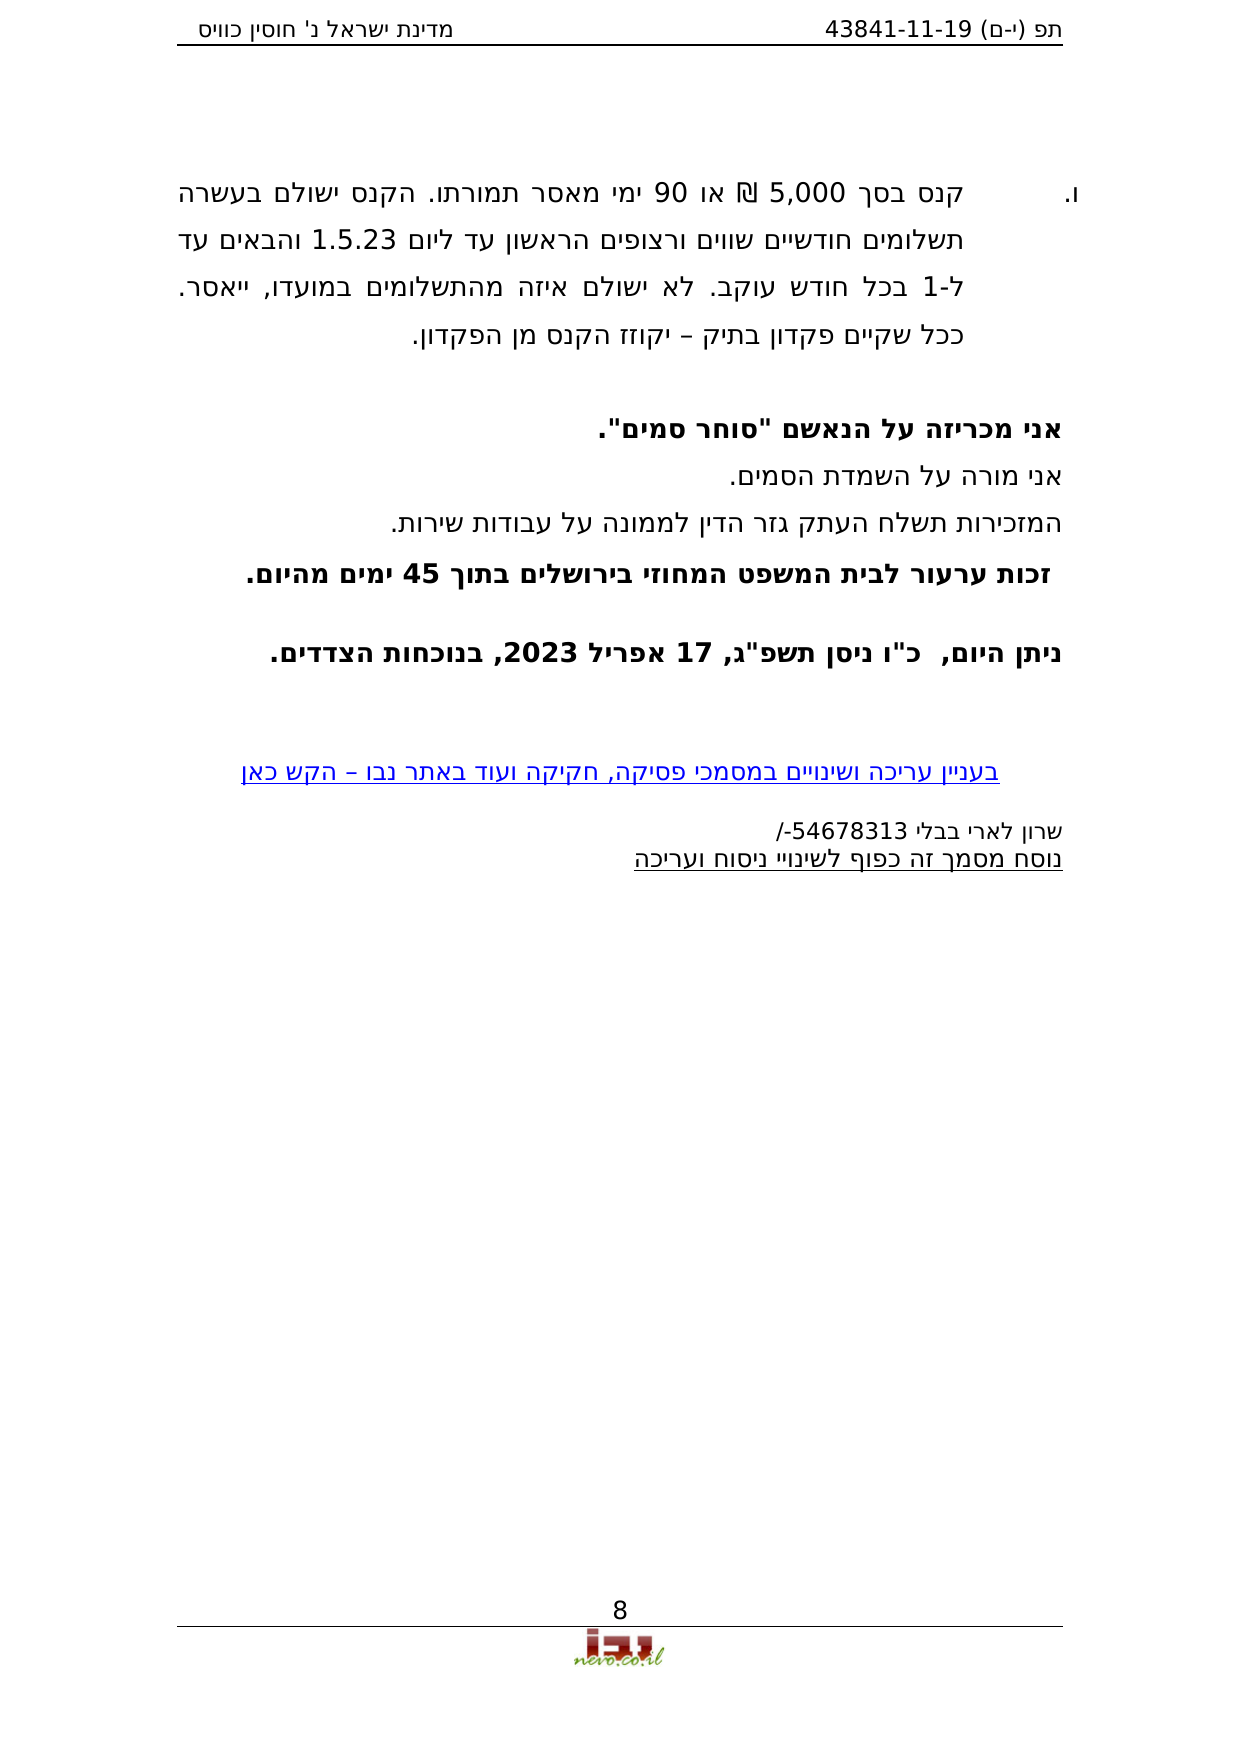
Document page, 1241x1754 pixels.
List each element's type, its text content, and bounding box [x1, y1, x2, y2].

picture [574, 1628, 666, 1667]
list קנס בסך 5,000 ₪ או 90 ימי מאסר תמורתו. הקנס ישולם בעשרה תשלומים חודשיים שווים ורצופים הראשון עד ליום 1.5.23 והבאים עד ל-1 בכל חודש עוקב. לא ישולם איזה מהתשלומים במועדו, ייאסר. ככל שקיים פקדון בתיק – יקוזז הקנס מן הפקדון. [177, 177, 1063, 351]
text נוסח מסמך זה כפוף לשינויי ניסוח ועריכה [177, 845, 1063, 874]
text שרון לארי בבלי 54678313-/ [177, 818, 1063, 845]
text המזכירות תשלח העתק גזר הדין לממונה על עבודות שירות. [177, 508, 1063, 539]
text 54678313זכות ערעור לבית המשפט המחוזי בירושלים בתוך 45 ימים מהיום. [177, 558, 1063, 590]
text בעניין עריכה ושינויים במסמכי פסיקה, חקיקה ועוד באתר נבו – הקש כאן [177, 758, 1063, 787]
text ניתן היום, כ"ו ניסן תשפ"ג, 17 אפריל 2023, בנוכחות הצדדים. [177, 637, 1063, 700]
text אני מורה על השמדת הסמים. [177, 460, 1063, 492]
text אני מכריזה על הנאשם "סוחר סמים". [177, 413, 1063, 444]
